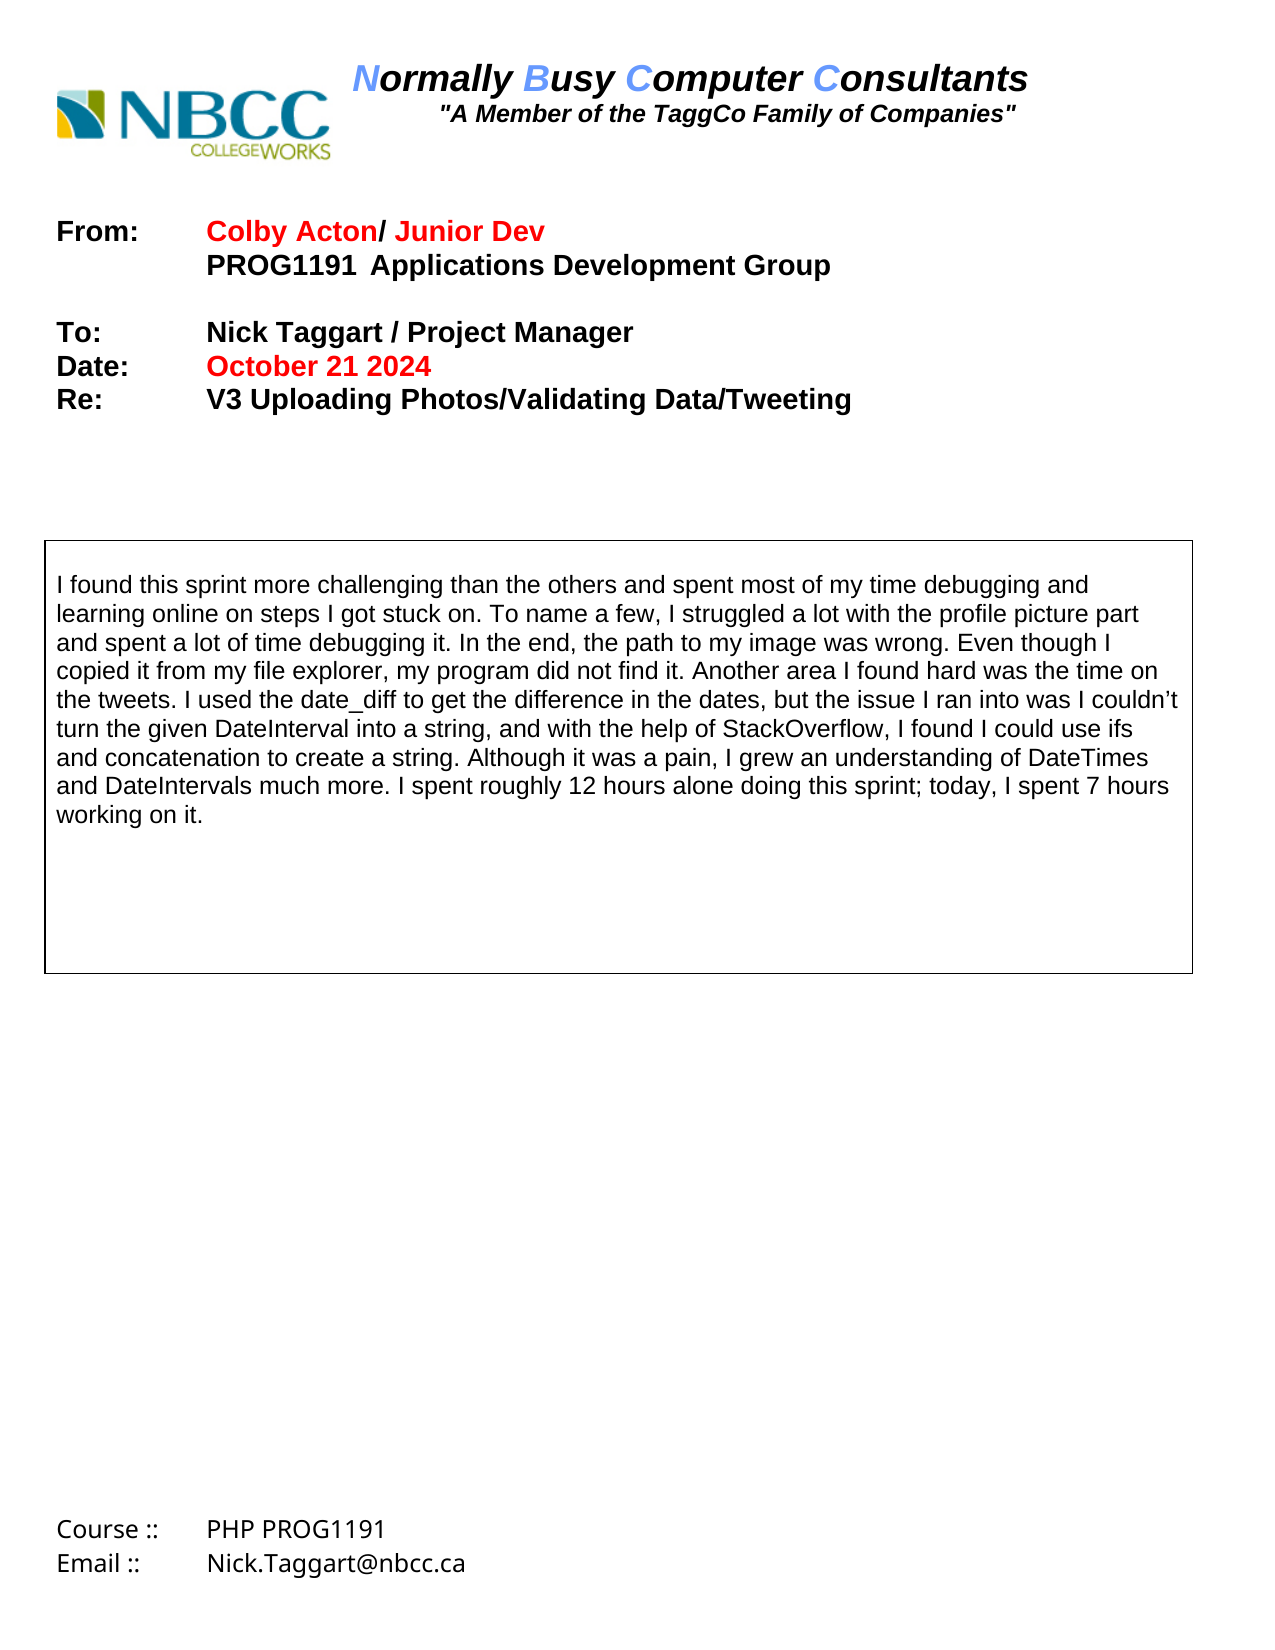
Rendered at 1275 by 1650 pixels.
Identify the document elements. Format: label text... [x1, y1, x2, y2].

picture [56, 56, 334, 174]
text Re: V3 Uploading Photos/Validating Data/Tweeting [56, 382, 1237, 416]
table_header I found this sprint more challenging than the others and spent most of my time debugging and learning online on steps I got stuck on. To name a few, I struggled a lot with the profile picture part and spent a lot of time debugging it. In the end, the path to my image was wrong. Even though I copied it from my file explorer, my program did not find it. Another area I found hard was the time on the tweets. I used the date_diff to get the difference in the dates, but the issue I ran into was I couldn’t turn the given DateInterval into a string, and with the help of StackOverflow, I found I could use ifs and concatenation to create a string. Although it was a pain, I grew an understanding of DateTimes and DateIntervals much more. I spent roughly 12 hours alone doing this sprint; today, I spent 7 hours working on it. [46, 541, 1192, 972]
text Date: October 21 2024 [56, 348, 1237, 382]
text PROG1191 Applications Development Group [131, 248, 1237, 281]
text "A Member of the TaggCo Family of Companies" [334, 99, 1237, 128]
text To: Nick Taggart / Project Manager [56, 315, 1237, 348]
text Normally Busy Computer Consultants [334, 56, 1237, 99]
text From: Colby Acton/ Junior Dev [56, 214, 1237, 248]
